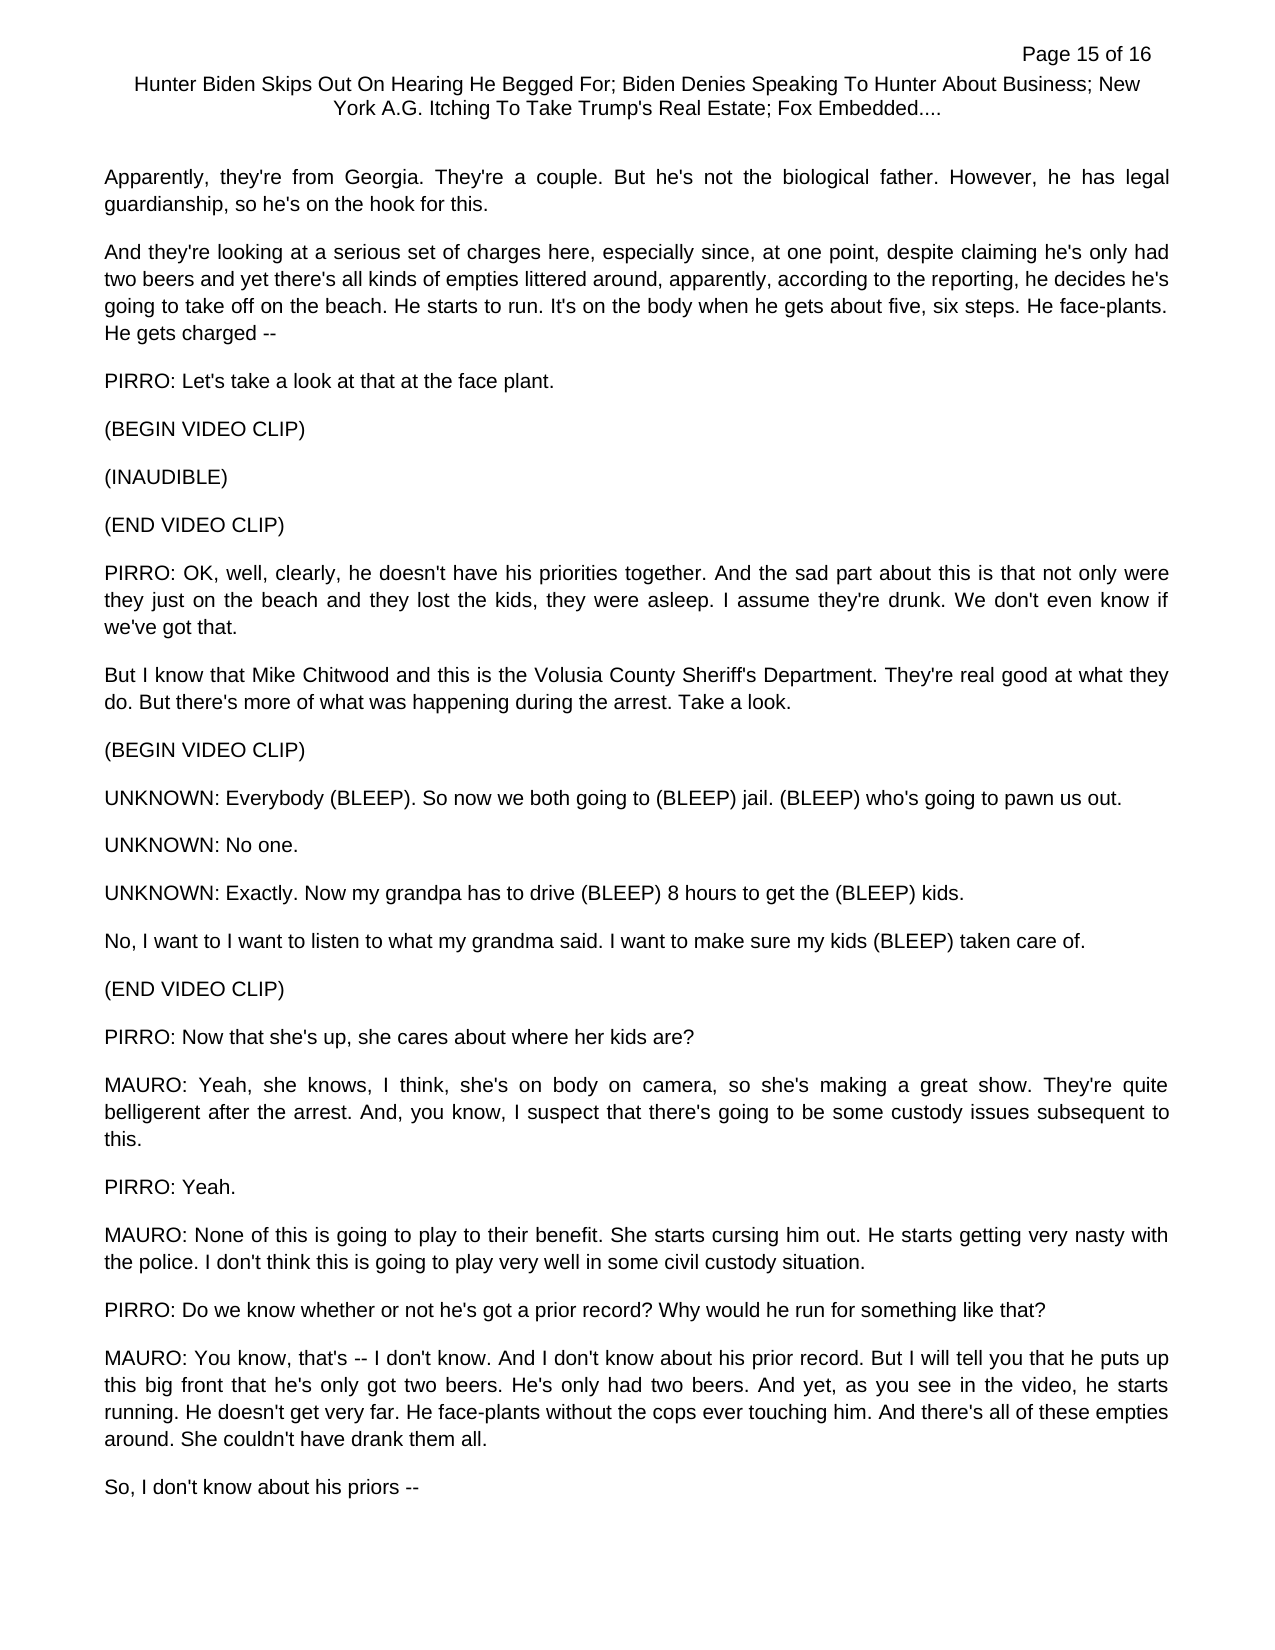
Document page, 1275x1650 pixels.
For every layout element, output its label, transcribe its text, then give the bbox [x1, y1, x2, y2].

text (END VIDEO CLIP) [104, 974, 1171, 1001]
text UNKNOWN: Everybody (BLEEP). So now we both going to (BLEEP) jail. (BLEEP) who's going to pawn us out. [104, 782, 1171, 809]
text PIRRO: Do we know whether or not he's got a prior record? Why would he run for something like that? [104, 1295, 1171, 1322]
text (BEGIN VIDEO CLIP) [104, 734, 1171, 761]
text So, I don't know about his priors -- [104, 1472, 1171, 1499]
text UNKNOWN: Exactly. Now my grandpa has to drive (BLEEP) 8 hours to get the (BLEEP) kids. [104, 878, 1171, 905]
text And they're looking at a serious set of charges here, especially since, at one point, despite claiming he's only had two beers and yet there's all kinds of empties littered around, apparently, according to the reporting, he decides he's going to take off on the beach. He starts to run. It's on the body when he gets about five, six steps. He face-plants. He gets charged -- [104, 236, 1171, 345]
text (BEGIN VIDEO CLIP) [104, 413, 1171, 441]
text UNKNOWN: No one. [104, 830, 1171, 857]
text Apparently, they're from Georgia. They're a couple. But he's not the biological father. However, he has legal guardianship, so he's on the hook for this. [104, 161, 1171, 216]
text MAURO: None of this is going to play to their benefit. She starts cursing him out. He starts getting very nasty with the police. I don't think this is going to play very well in some civil custody situation. [104, 1220, 1171, 1274]
text PIRRO: Yeah. [104, 1172, 1171, 1199]
text MAURO: Yeah, she knows, I think, she's on body on camera, so she's making a great show. They're quite belligerent after the arrest. And, you know, I suspect that there's going to be some custody issues subsequent to this. [104, 1070, 1171, 1151]
text MAURO: You know, that's -- I don't know. And I don't know about his prior record. But I will tell you that he puts up this big front that he's only got two beers. He's only had two beers. And yet, as you see in the video, he starts running. He doesn't get very far. He face-plants without the cops ever touching him. And there's all of these empties around. She couldn't have drank them all. [104, 1343, 1171, 1451]
text PIRRO: Let's take a look at that at the face plant. [104, 366, 1171, 393]
text No, I want to I want to listen to what my grandma said. I want to make sure my kids (BLEEP) taken care of. [104, 926, 1171, 953]
text (END VIDEO CLIP) [104, 509, 1171, 536]
text But I know that Mike Chitwood and this is the Volusia County Sheriff's Department. They're real good at what they do. But there's more of what was happening during the arrest. Take a look. [104, 659, 1171, 713]
text PIRRO: OK, well, clearly, he doesn't have his priorities together. And the sad part about this is that not only were they just on the beach and they lost the kids, they were asleep. I assume they're drunk. We don't even know if we've got that. [104, 557, 1171, 638]
text (INAUDIBLE) [104, 461, 1171, 488]
text PIRRO: Now that she's up, she cares about where her kids are? [104, 1022, 1171, 1049]
